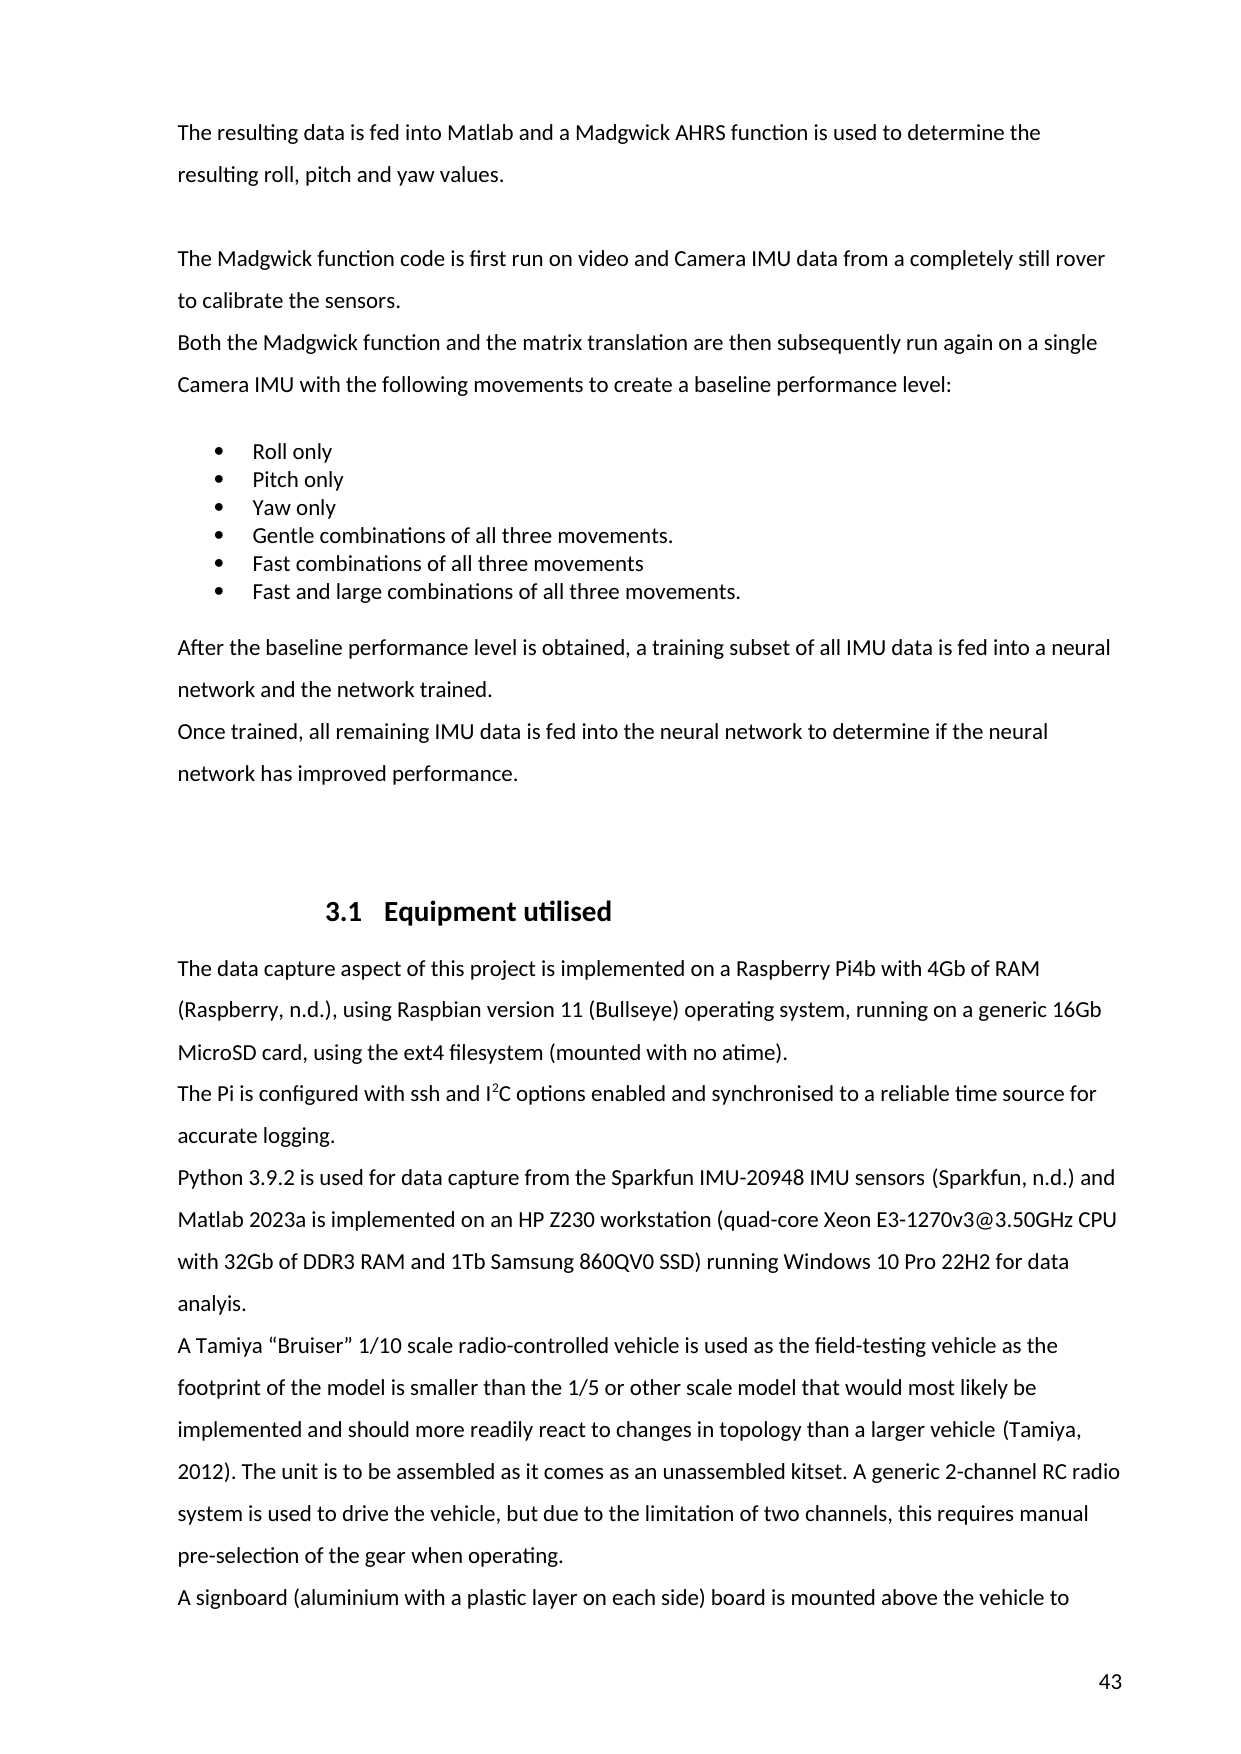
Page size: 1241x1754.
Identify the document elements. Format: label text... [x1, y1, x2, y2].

list Pitch only [215, 465, 1122, 493]
text After the baseline performance level is obtained, a training subset of all IMU data is fed into a neural network and the network trained. Once trained, all remaining IMU data is fed into the neural network to determine if the neural network has improved performance. [177, 633, 1122, 787]
list Fast and large combinations of all three movements. [215, 577, 1122, 605]
list Gentle combinations of all three movements. [215, 521, 1122, 549]
list Fast combinations of all three movements [215, 549, 1122, 577]
list Roll only [215, 437, 1122, 465]
subtitle Equipment utilised [325, 893, 1122, 929]
list Yaw only [215, 493, 1122, 521]
text The resulting data is fed into Matlab and a Madgwick AHRS function is used to determine the resulting roll, pitch and yaw values. The Madgwick function code is first run on video and Camera IMU data from a completely still rover to calibrate the sensors. Both the Madgwick function and the matrix translation are then subsequently run again on a single Camera IMU with the following movements to create a baseline performance level: [177, 118, 1122, 398]
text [177, 954, 1122, 1611]
